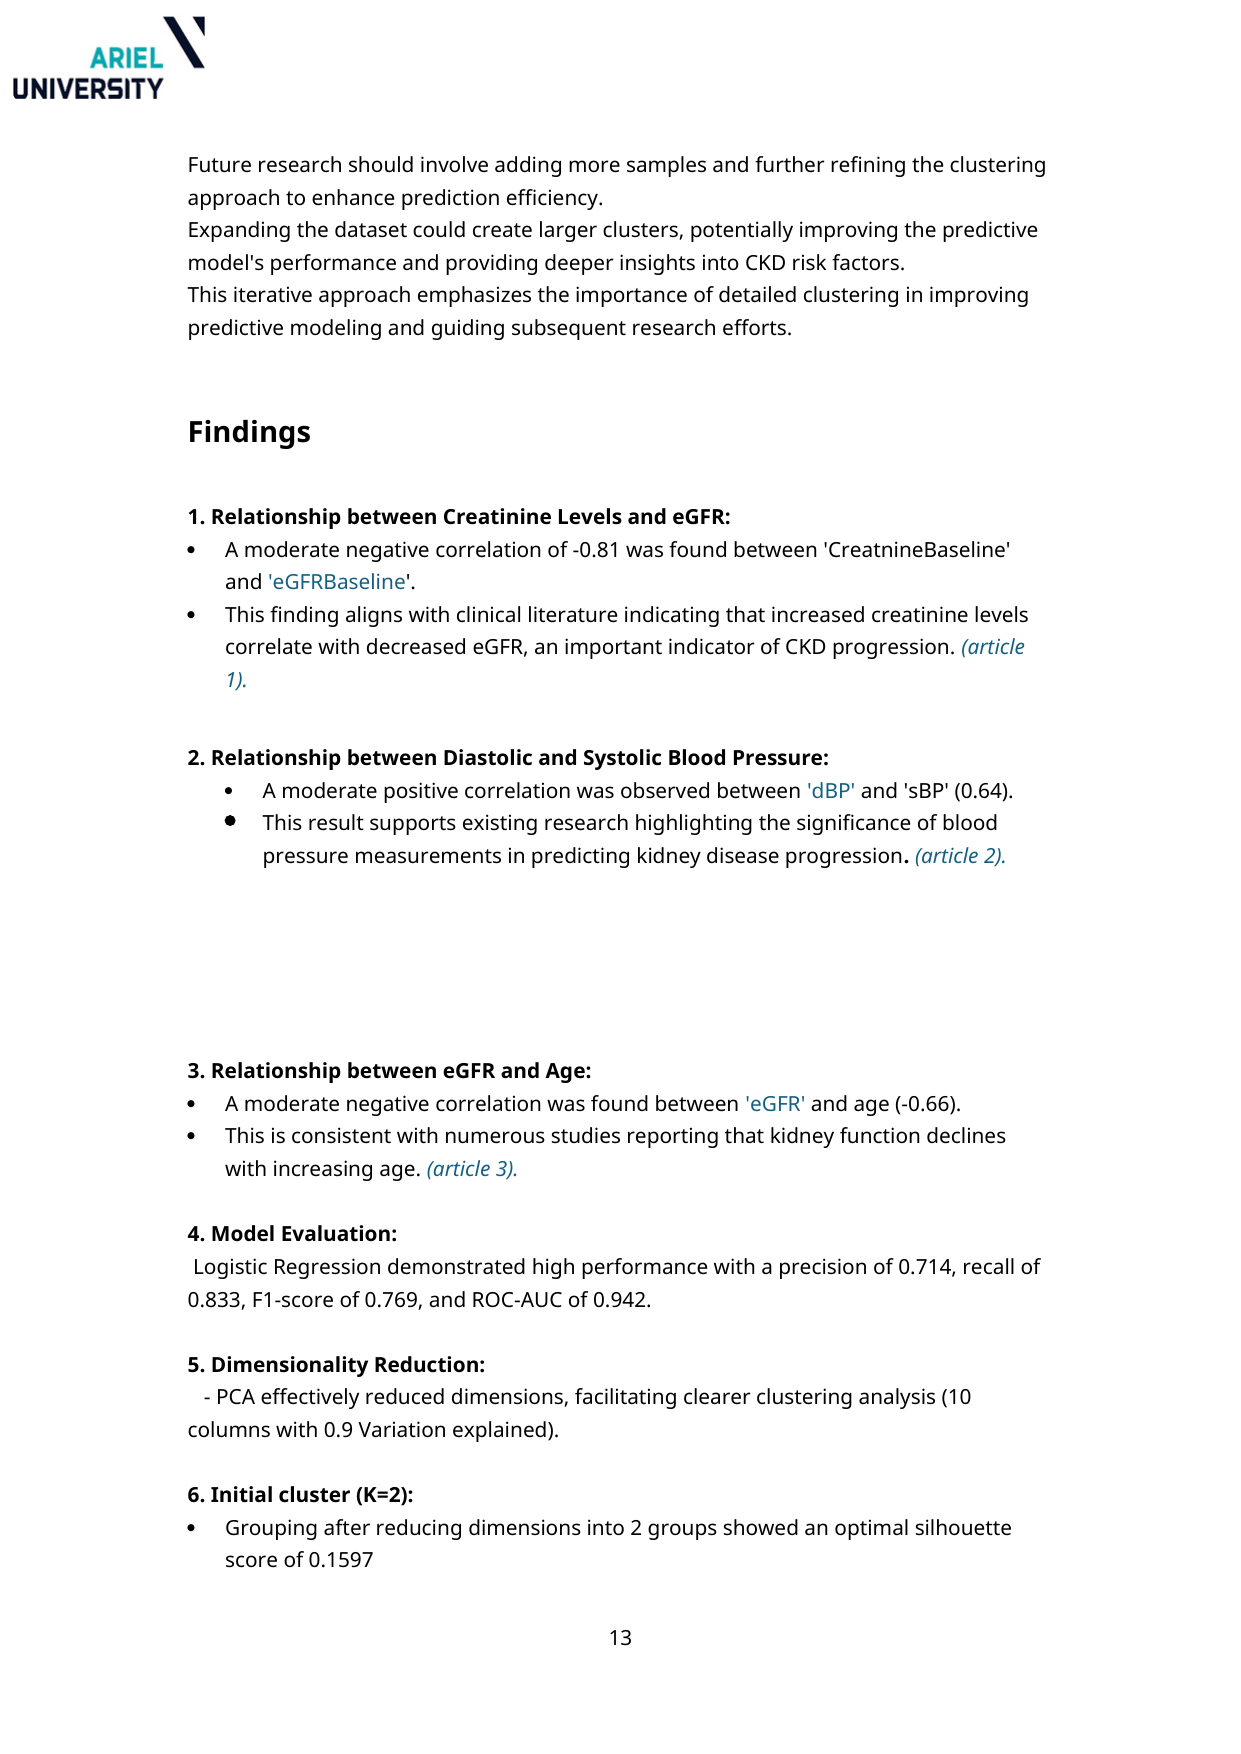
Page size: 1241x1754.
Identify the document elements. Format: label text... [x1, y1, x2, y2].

text This iterative approach emphasizes the importance of detailed clustering in improving predictive modeling and guiding subsequent research efforts. [187, 280, 1053, 341]
picture [10, 13, 208, 105]
text Expanding the dataset could create larger clusters, potentially improving the predictive model's performance and providing deeper insights into CKD risk factors. [187, 215, 1053, 276]
text 5. Dimensionality Reduction: [187, 1350, 1053, 1378]
list Grouping after reducing dimensions into 2 groups showed an optimal silhouette score of 0.1597 [187, 1513, 1053, 1574]
text 1. Relationship between Creatinine Levels and eGFR: [187, 502, 1053, 531]
list A moderate positive correlation was observed between 'dBP' and 'sBP' (0.64). [225, 776, 1053, 804]
text 6. Initial cluster (K=2): [187, 1480, 1053, 1509]
text - PCA effectively reduced dimensions, facilitating clearer clustering analysis (10 columns with 0.9 Variation explained). [187, 1382, 1053, 1443]
list This is consistent with numerous studies reporting that kidney function declines with increasing age. (article 3). [187, 1122, 1053, 1183]
list This result supports existing research highlighting the significance of blood pressure measurements in predicting kidney disease progression. (article 2). [225, 808, 1053, 870]
text 4. Model Evaluation: [187, 1219, 1053, 1248]
list A moderate negative correlation was found between 'eGFR' and age (-0.66). [187, 1089, 1053, 1117]
list This finding aligns with clinical literature indicating that increased creatinine levels correlate with decreased eGFR, an important indicator of CKD progression. (article 1). [187, 600, 1053, 693]
text 3. Relationship between eGFR and Age: [187, 1056, 1053, 1085]
text Findings [187, 411, 1053, 451]
text Logistic Regression demonstrated high performance with a precision of 0.714, recall of 0.833, F1-score of 0.769, and ROC-AUC of 0.942. [187, 1252, 1053, 1313]
list A moderate negative correlation of -0.81 was found between 'CreatnineBaseline' and 'eGFRBaseline'. [187, 535, 1053, 596]
text Future research should involve adding more samples and further refining the clustering approach to enhance prediction efficiency. [187, 150, 1053, 211]
text 2. Relationship between Diastolic and Systolic Blood Pressure: [187, 743, 1053, 772]
